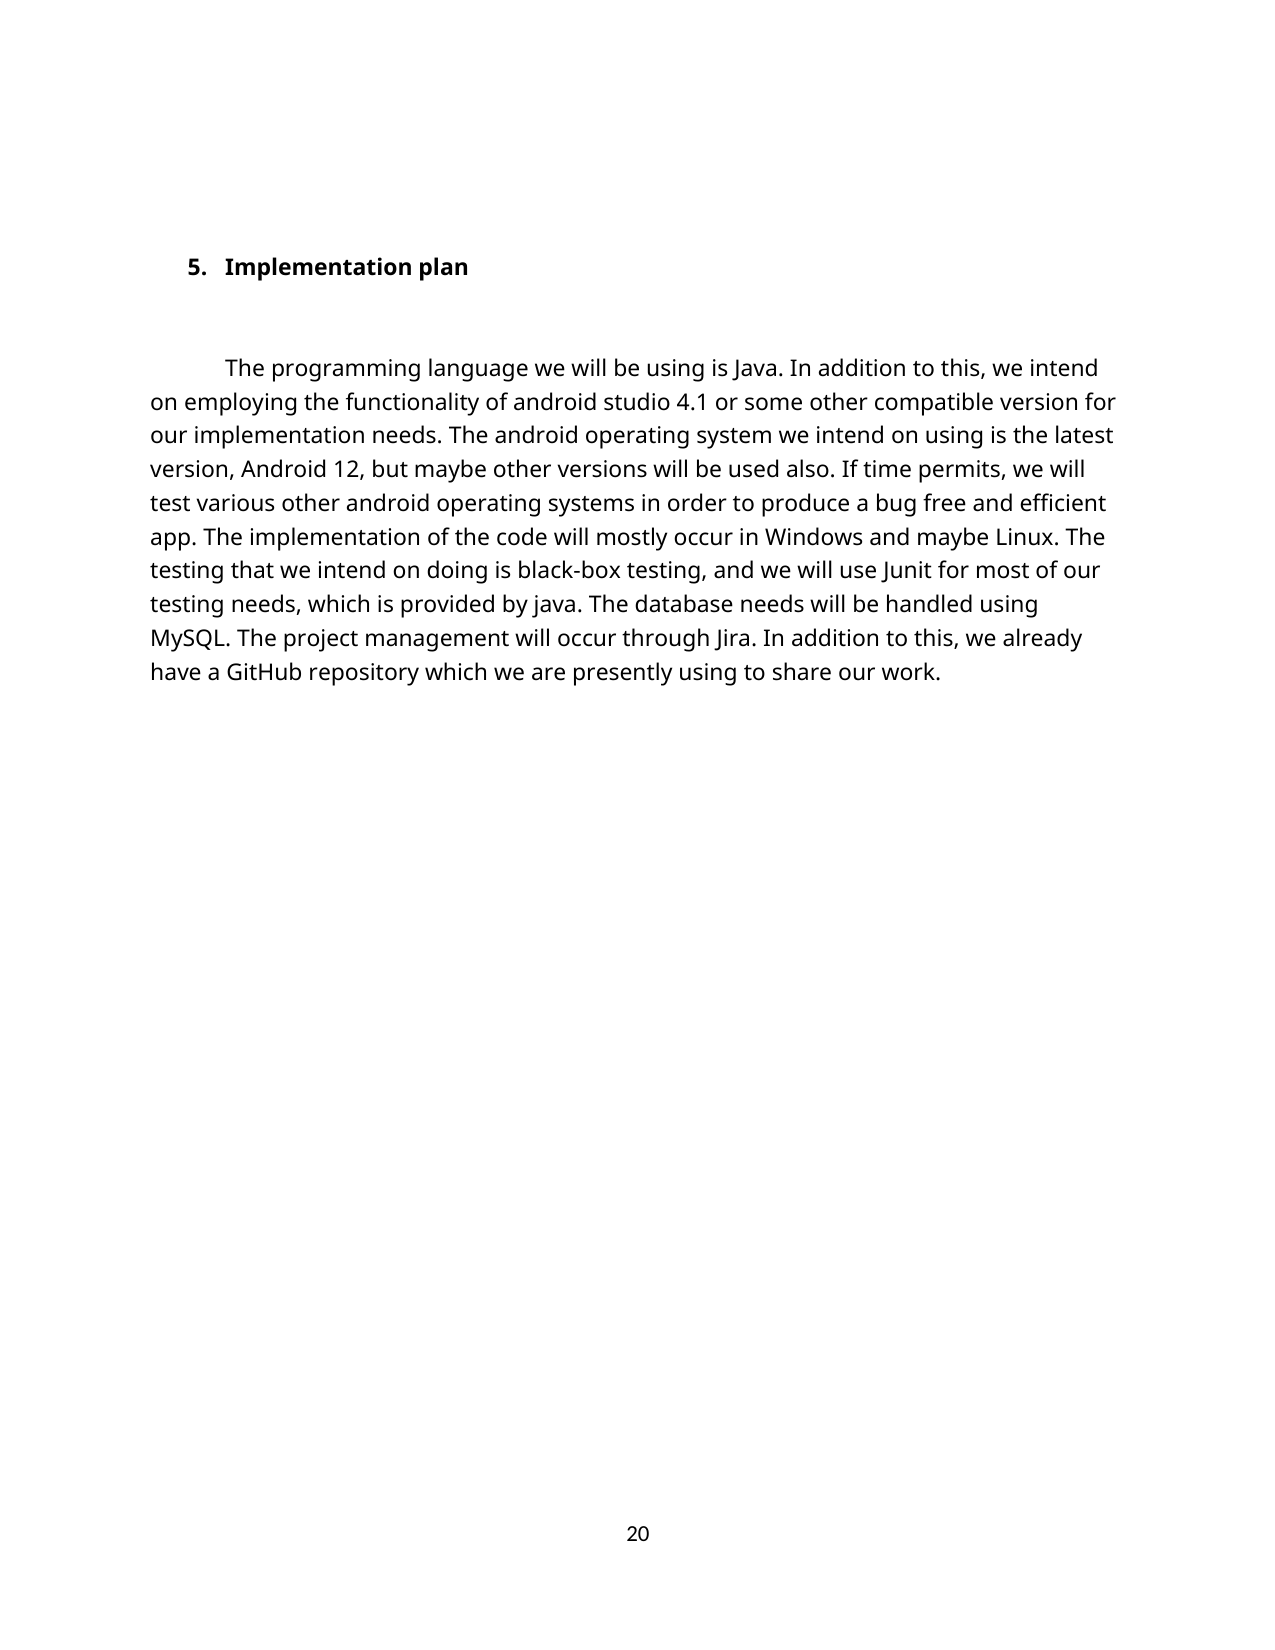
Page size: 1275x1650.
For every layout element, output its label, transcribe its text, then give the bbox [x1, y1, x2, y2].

text The programming language we will be using is Java. In addition to this, we intend on employing the functionality of android studio 4.1 or some other compatible version for our implementation needs. The android operating system we intend on using is the latest version, Android 12, but maybe other versions will be used also. If time permits, we will test various other android operating systems in order to produce a bug free and efficient app. The implementation of the code will mostly occur in Windows and maybe Linux. The testing that we intend on doing is black-box testing, and we will use Junit for most of our testing needs, which is provided by java. The database needs will be handled using MySQL. The project management will occur through Jira. In addition to this, we already have a GitHub repository which we are presently using to share our work. [150, 352, 1125, 687]
list Implementation plan [187, 251, 1125, 282]
